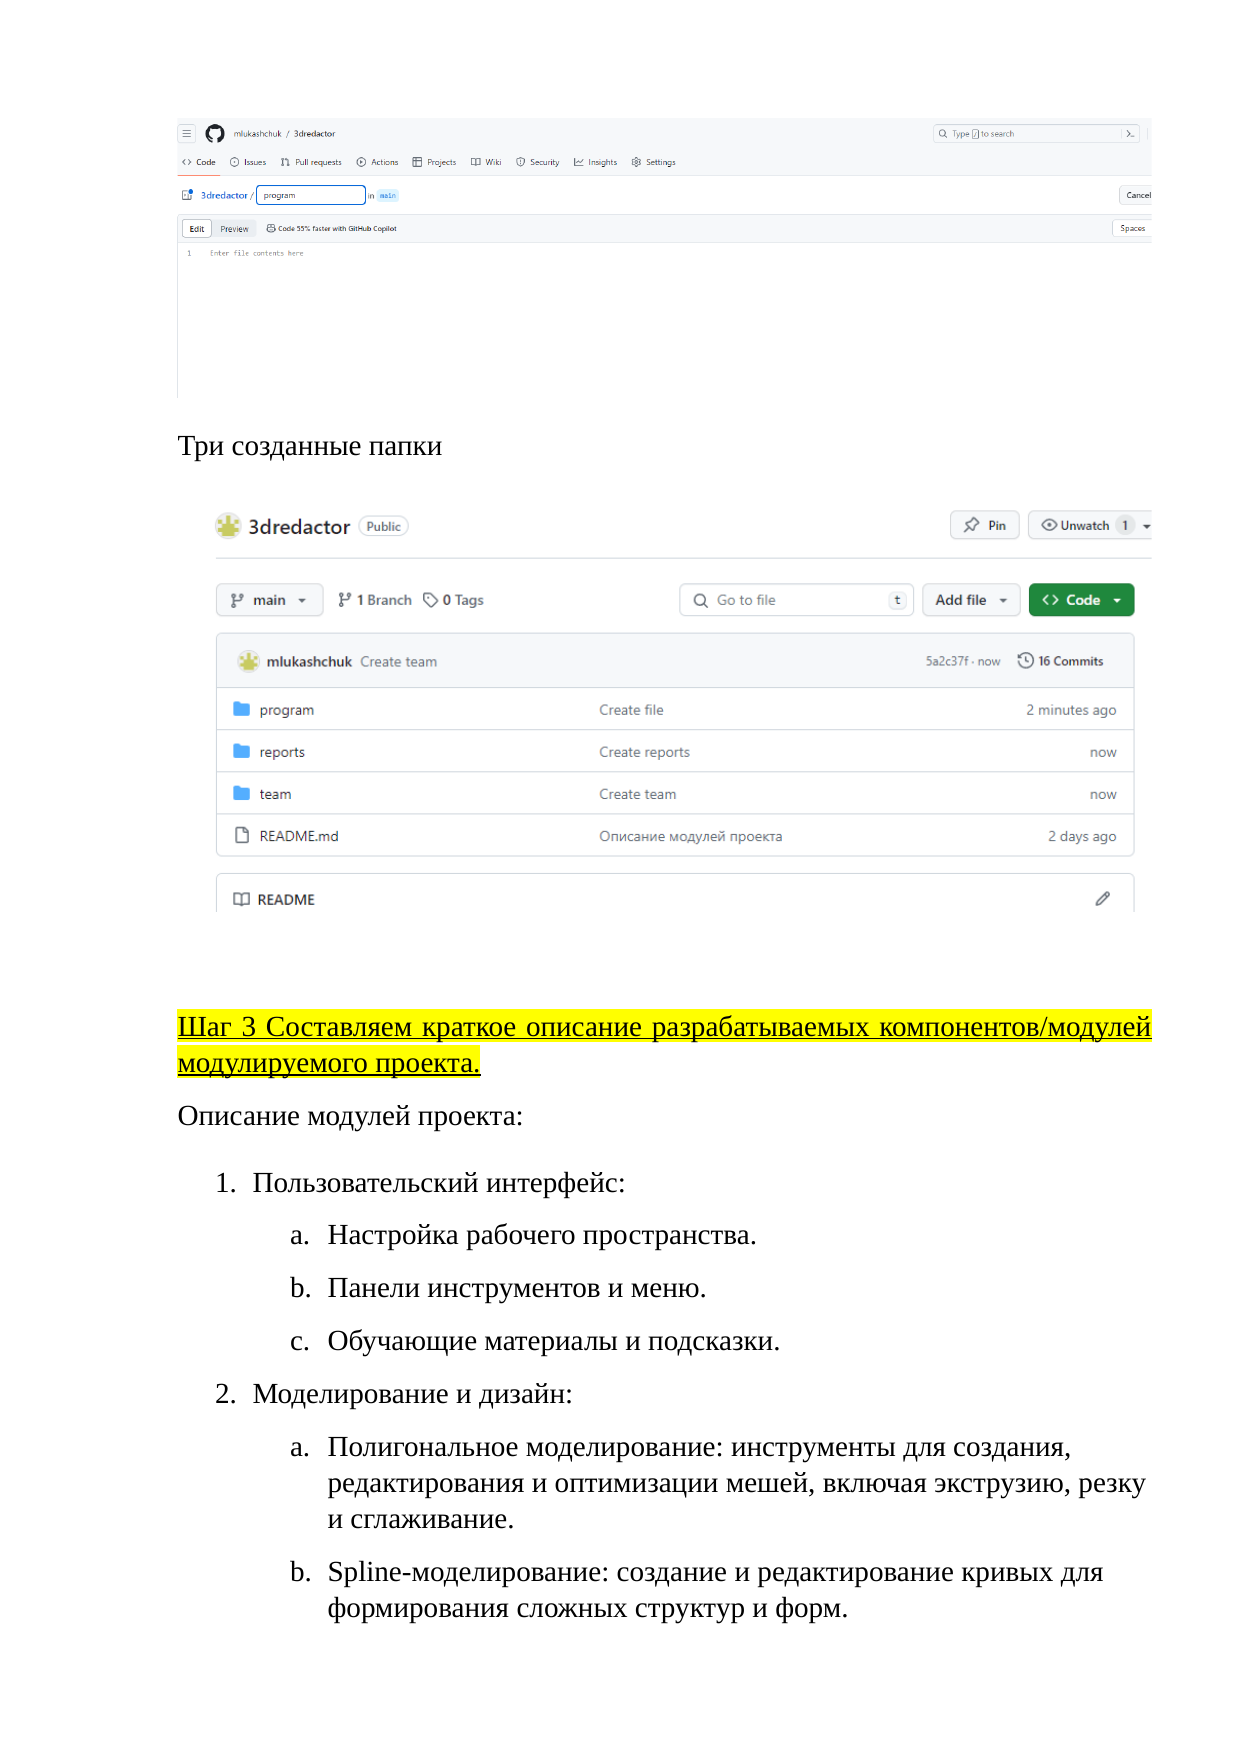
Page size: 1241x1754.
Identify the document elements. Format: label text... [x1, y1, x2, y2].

text Три созданные папки [177, 428, 1152, 462]
list Настройка рабочего пространства. [290, 1217, 1152, 1251]
list Панели инструментов и меню. [290, 1270, 1152, 1304]
list Пользовательский интерфейс: [215, 1165, 1152, 1198]
list Моделирование и дизайн: [215, 1376, 1152, 1409]
text Описание модулей проекта: [177, 1098, 1152, 1131]
picture [177, 495, 1152, 912]
list Полигональное моделирование: инструменты для создания, редактирования и оптимизации мешей, включая экструзию, резку и сглаживание. [290, 1429, 1152, 1534]
text Шаг 3 Составляем краткое описание разрабатываемых компонентов/модулей модулируемого проекта. [177, 1042, 1152, 1078]
list Обучающие материалы и подсказки. [290, 1323, 1152, 1357]
picture [177, 118, 1152, 398]
list Spline-моделирование: создание и редактирование кривых для формирования сложных структур и форм. [290, 1554, 1152, 1623]
